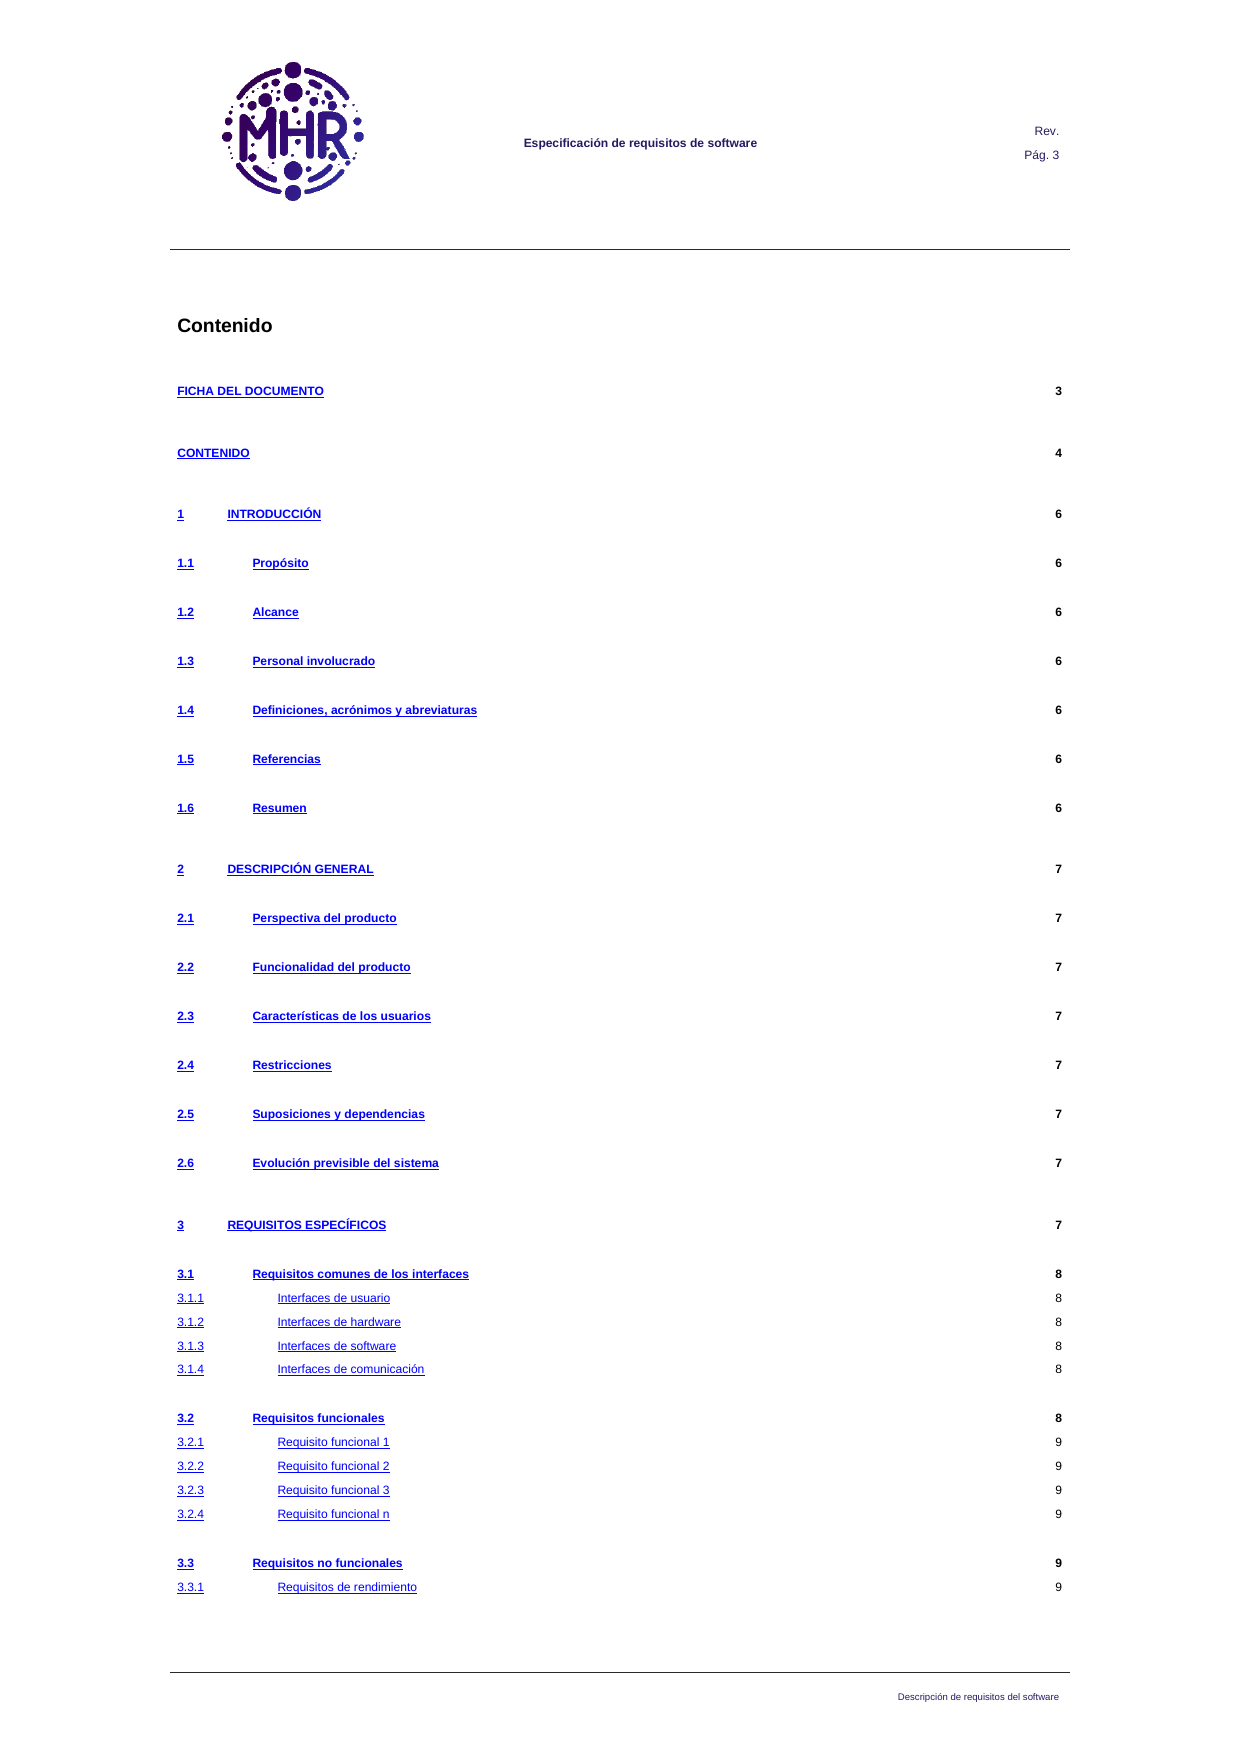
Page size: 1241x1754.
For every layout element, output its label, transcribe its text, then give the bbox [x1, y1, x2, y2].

picture [181, 34, 373, 242]
text Contenido [177, 298, 1063, 337]
